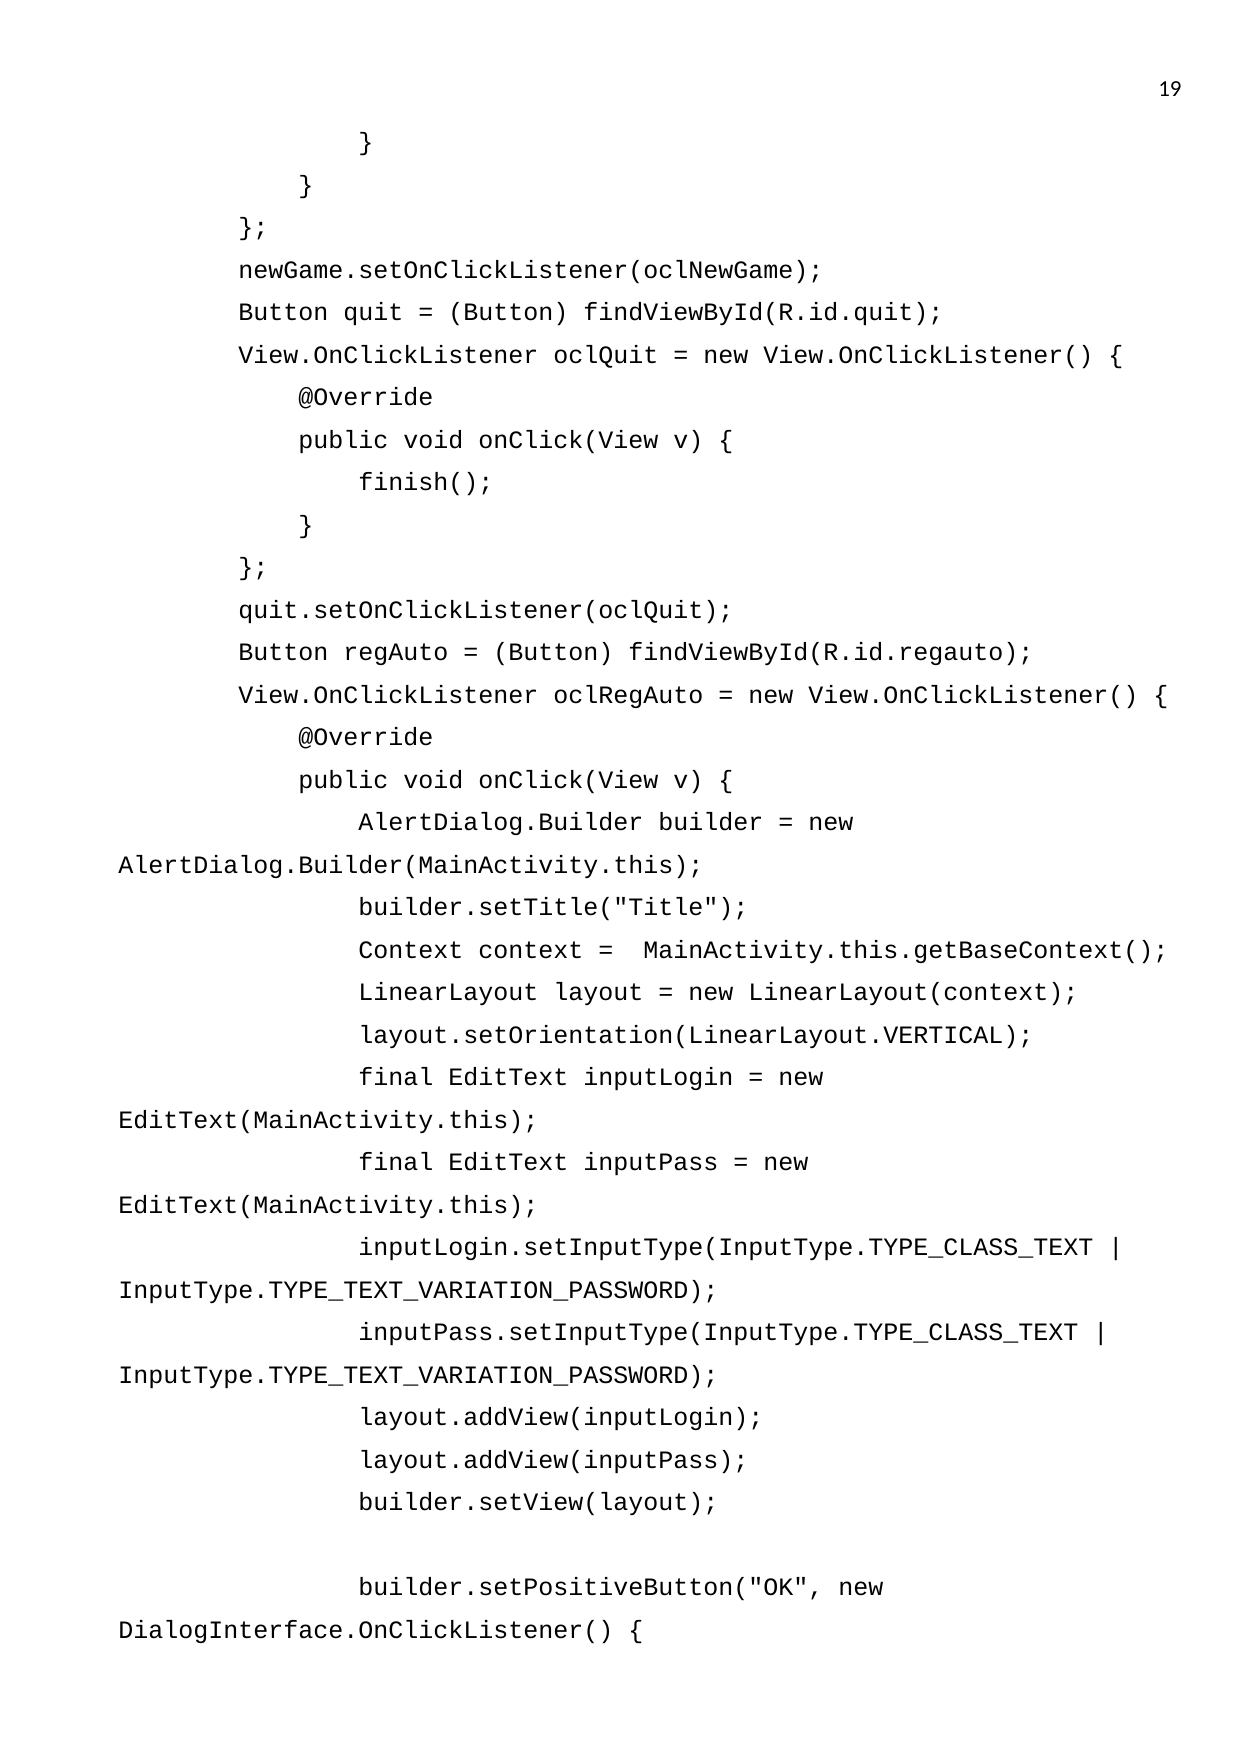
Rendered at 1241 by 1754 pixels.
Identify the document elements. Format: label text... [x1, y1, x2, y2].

text quit.setOnClickListener(oclQuit); [118, 597, 1181, 626]
text finish(); [118, 470, 1181, 498]
text public void onClick(View v) { [118, 767, 1181, 796]
text Button quit = (Button) findViewById(R.id.quit); [118, 300, 1181, 328]
text layout.addView(inputPass); [118, 1447, 1181, 1476]
text } [118, 512, 1181, 541]
text View.OnClickListener oclRegAuto = new View.OnClickListener() { [118, 682, 1181, 711]
text builder.setView(layout); [118, 1490, 1181, 1518]
text layout.setOrientation(LinearLayout.VERTICAL); [118, 1022, 1181, 1051]
text final EditText inputLogin = new EditText(MainActivity.this); [118, 1065, 1181, 1136]
text builder.setPositiveButton("OK", new DialogInterface.OnClickListener() { [118, 1575, 1181, 1646]
text } [118, 172, 1181, 201]
text @Override [118, 385, 1181, 413]
text public void onClick(View v) { [118, 427, 1181, 456]
text inputLogin.setInputType(InputType.TYPE_CLASS_TEXT | InputType.TYPE_TEXT_VARIATION_PASSWORD); [118, 1235, 1181, 1306]
text View.OnClickListener oclQuit = new View.OnClickListener() { [118, 342, 1181, 371]
text } [118, 130, 1181, 158]
text inputPass.setInputType(InputType.TYPE_CLASS_TEXT | InputType.TYPE_TEXT_VARIATION_PASSWORD); [118, 1320, 1181, 1391]
text newGame.setOnClickListener(oclNewGame); [118, 257, 1181, 286]
text builder.setTitle("Title"); [118, 895, 1181, 923]
text Context context = MainActivity.this.getBaseContext(); [118, 937, 1181, 966]
text }; [118, 555, 1181, 583]
text AlertDialog.Builder builder = new AlertDialog.Builder(MainActivity.this); [118, 810, 1181, 881]
text LinearLayout layout = new LinearLayout(context); [118, 980, 1181, 1008]
text @Override [118, 725, 1181, 753]
text }; [118, 215, 1181, 243]
text Button regAuto = (Button) findViewById(R.id.regauto); [118, 640, 1181, 668]
text layout.addView(inputLogin); [118, 1405, 1181, 1433]
text final EditText inputPass = new EditText(MainActivity.this); [118, 1150, 1181, 1221]
